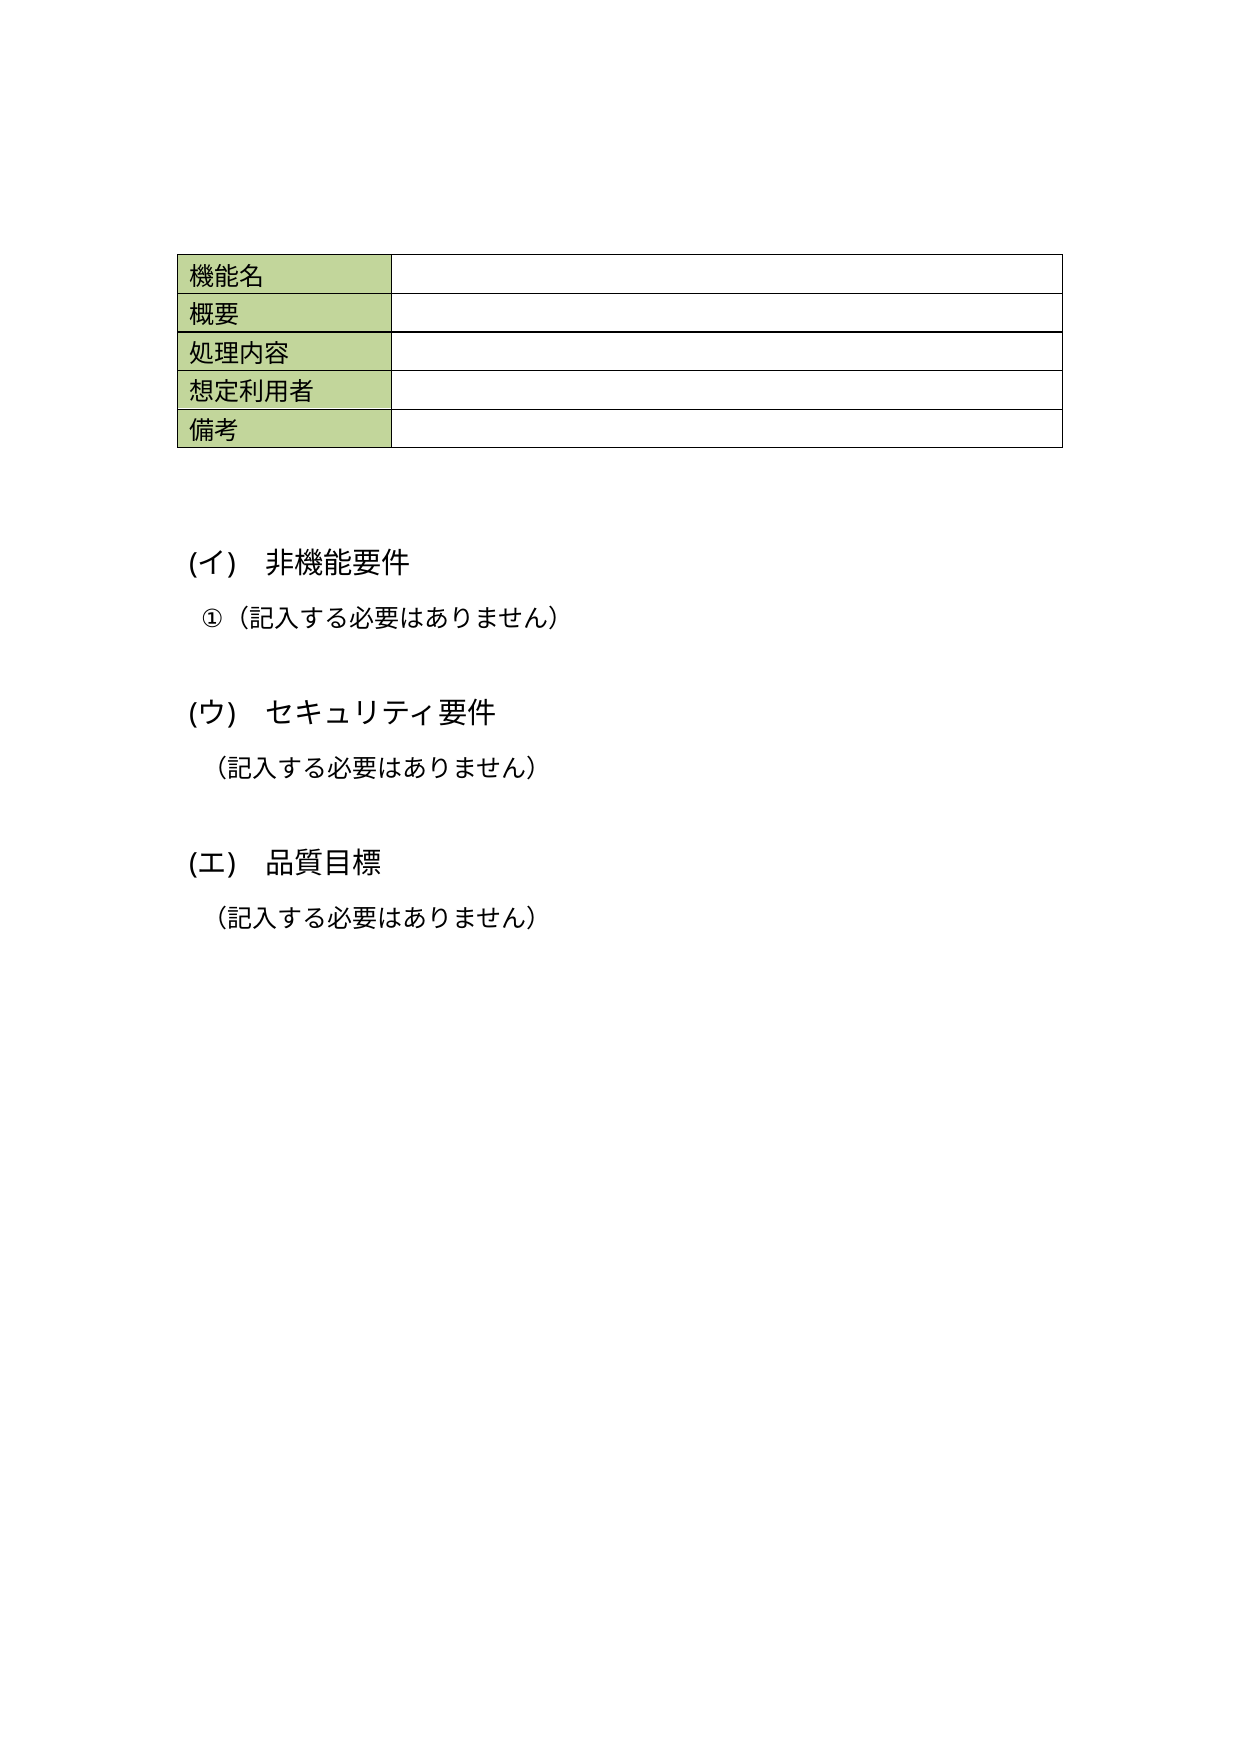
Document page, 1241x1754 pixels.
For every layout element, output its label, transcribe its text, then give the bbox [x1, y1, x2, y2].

text （記入する必要はありません） [177, 748, 1063, 786]
text （記入する必要はありません） [177, 898, 1063, 936]
table_cell 処理内容 [178, 333, 391, 370]
table_cell 概要 [178, 294, 391, 331]
subtitle 品質目標 [189, 823, 1063, 898]
table_cell [392, 410, 1062, 447]
table_header [392, 255, 1062, 293]
table_header 機能名 [178, 255, 391, 293]
table_cell [392, 333, 1062, 370]
subtitle 非機能要件 [189, 523, 1063, 598]
table_cell [392, 371, 1062, 408]
table_cell 備考 [178, 410, 391, 447]
subtitle セキュリティ要件 [189, 673, 1063, 748]
subtitle （記入する必要はありません） [201, 598, 1063, 636]
table_cell [392, 294, 1062, 331]
table_cell 想定利用者 [178, 371, 391, 408]
